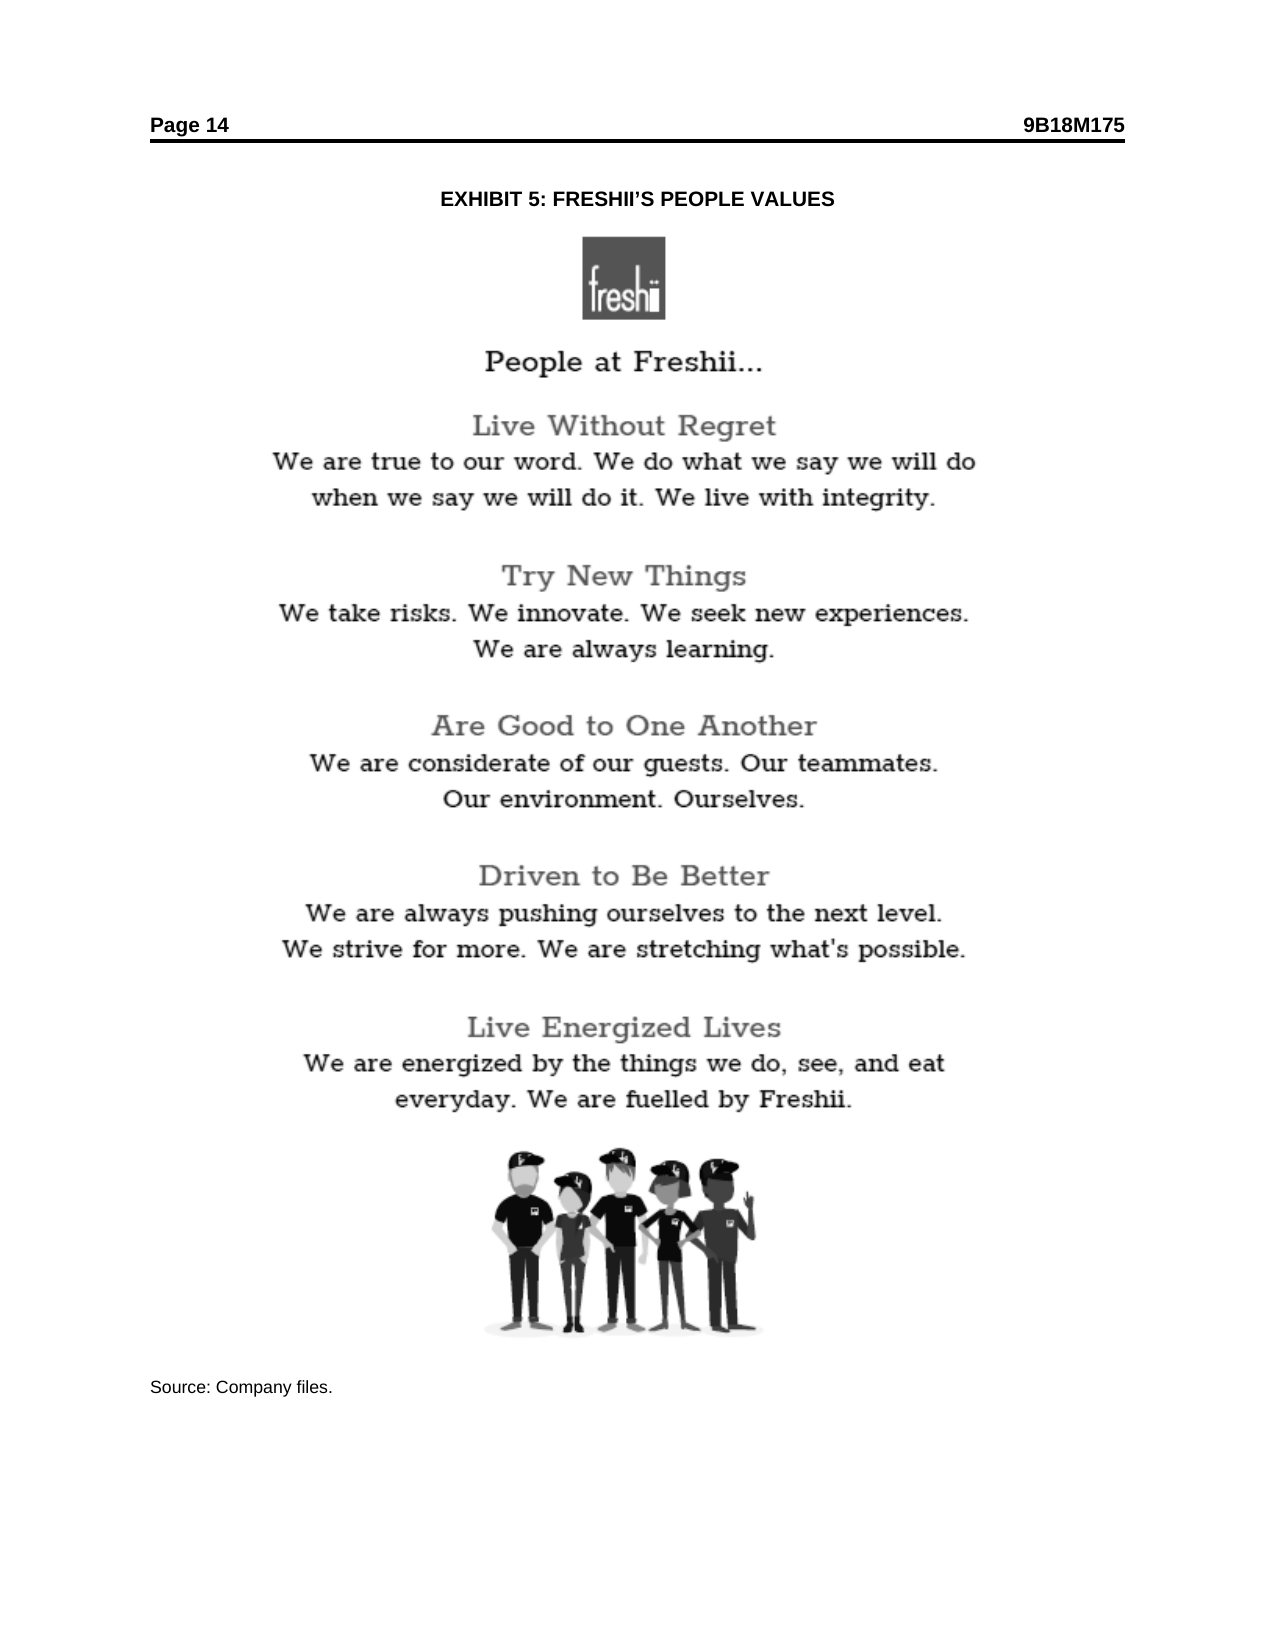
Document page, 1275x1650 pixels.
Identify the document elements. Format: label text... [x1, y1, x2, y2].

text Source: Company files. [150, 1377, 1125, 1397]
text Exhibit 5: FRESHII’s PEOPLE VALUES [150, 186, 1125, 210]
